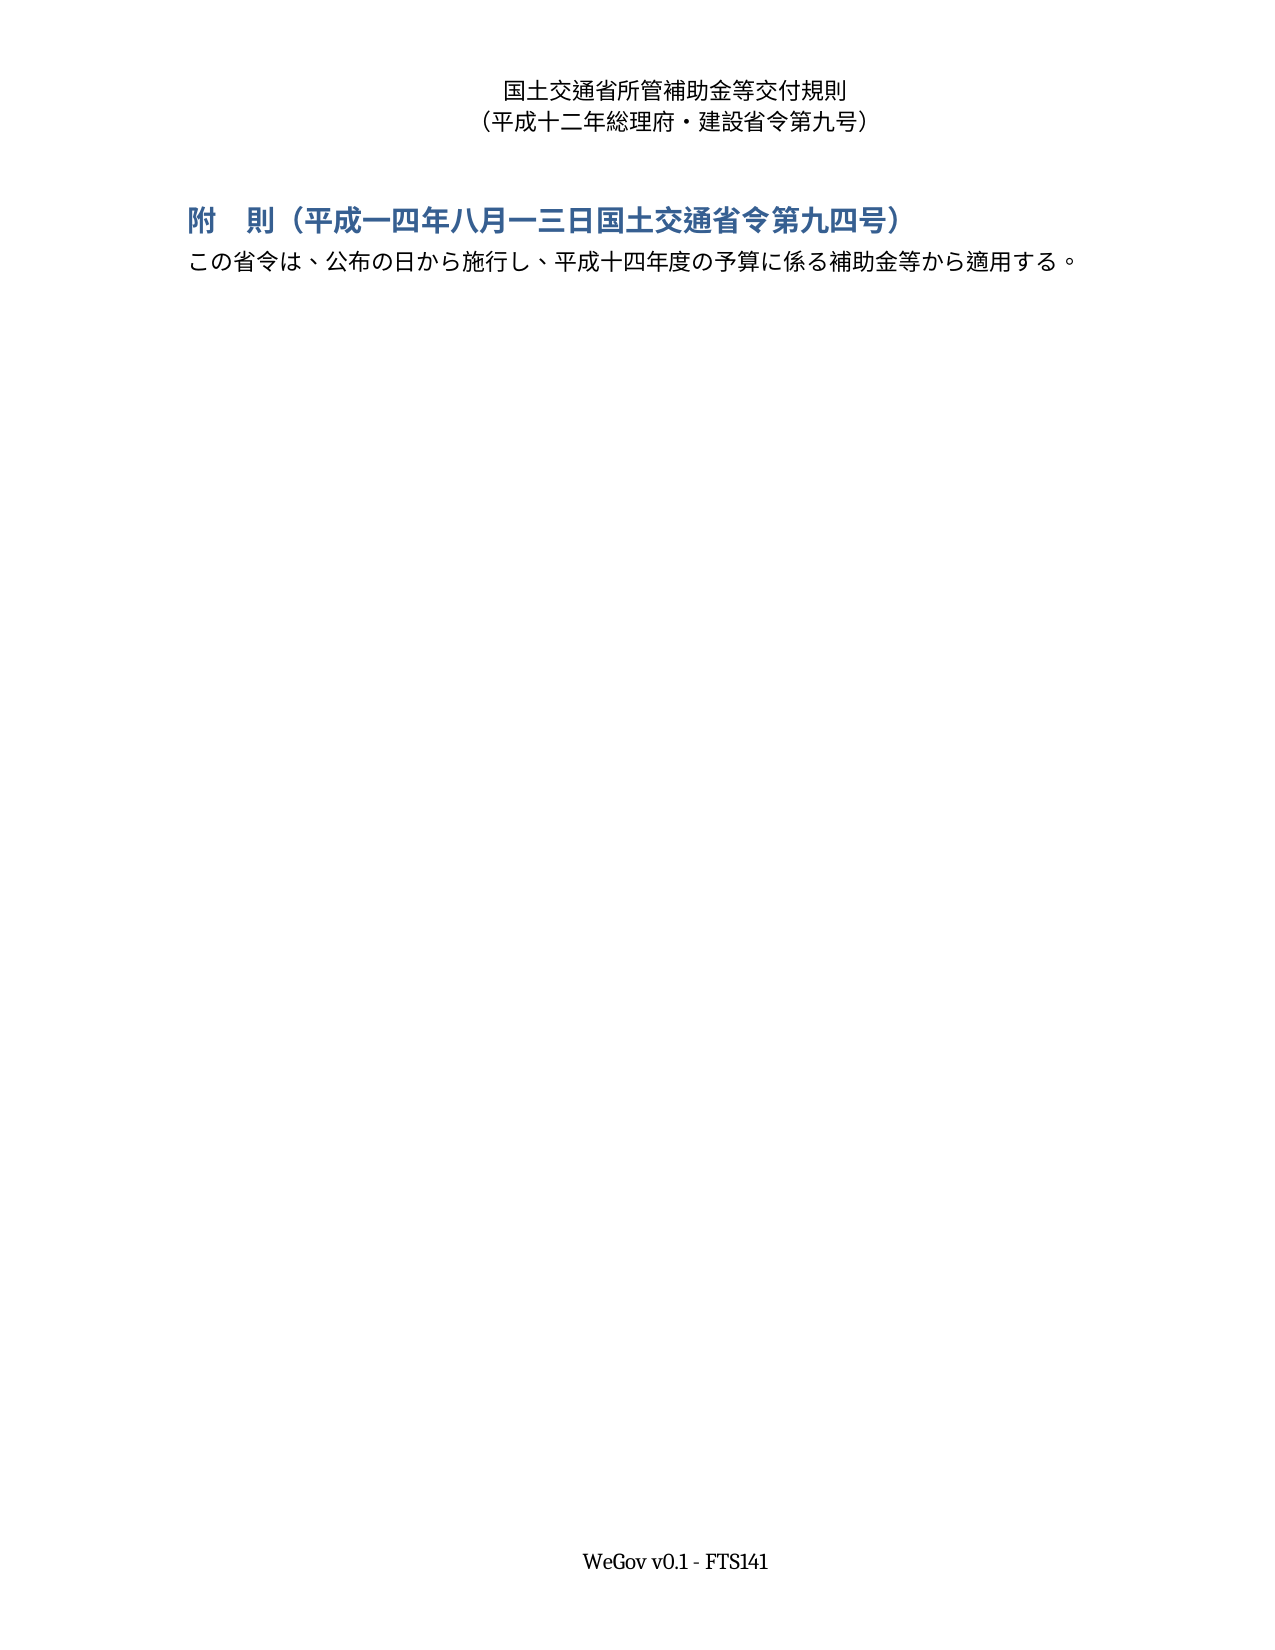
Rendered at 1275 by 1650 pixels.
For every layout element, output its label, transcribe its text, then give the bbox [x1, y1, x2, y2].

text この省令は、公布の日から施行し、平成十四年度の予算に係る補助金等から適用する。 [187, 246, 1087, 277]
subtitle 附 則（平成一四年八月一三日国土交通省令第九四号） [187, 200, 1087, 240]
